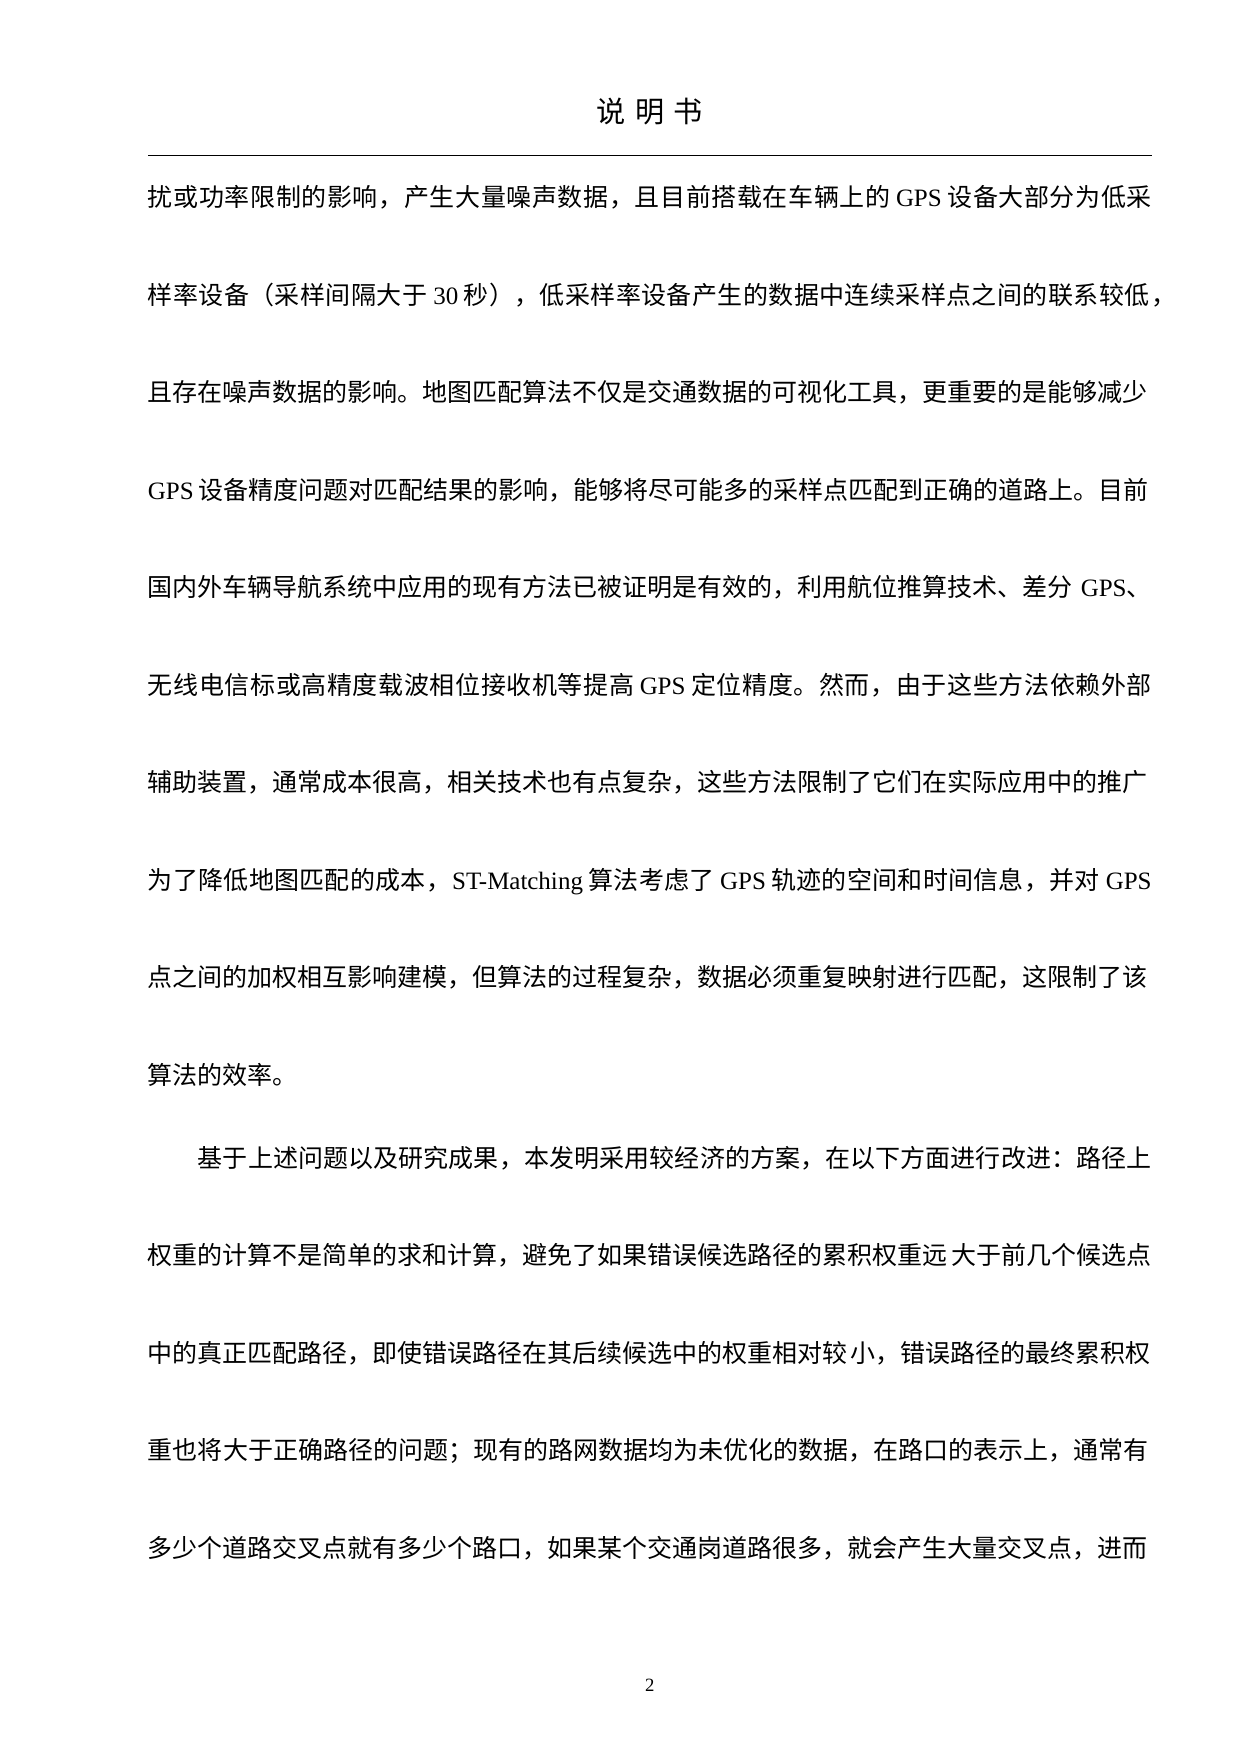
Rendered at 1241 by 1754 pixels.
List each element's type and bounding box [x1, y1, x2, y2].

text [148, 1124, 1152, 1579]
text [148, 163, 1152, 1106]
